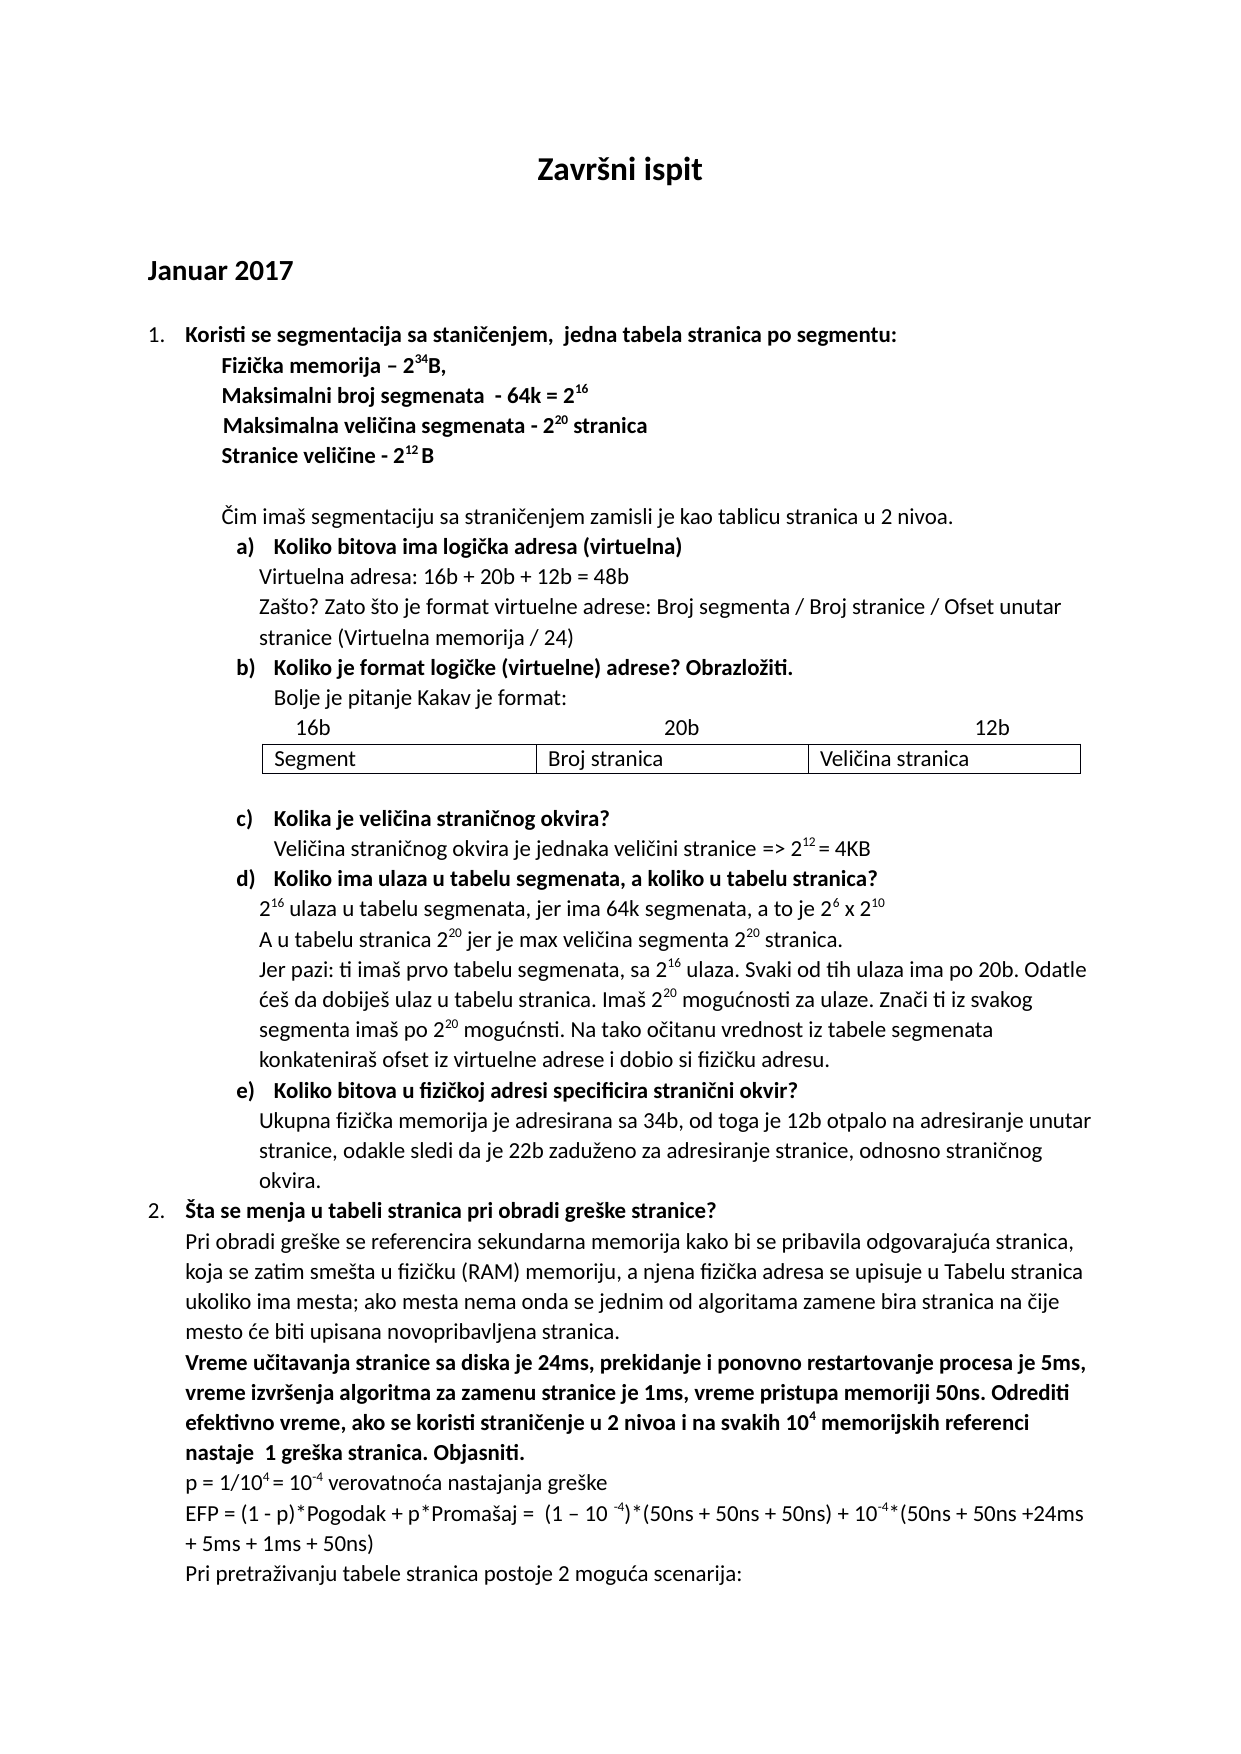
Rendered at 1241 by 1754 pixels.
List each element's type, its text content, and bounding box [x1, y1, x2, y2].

table_header Veličina stranica [809, 745, 1080, 773]
text Maksimalni broj segmenata - 64k = 216 [148, 381, 1093, 409]
text Fizička memorija – 234B, [148, 351, 1093, 379]
table_header Segment [263, 745, 536, 773]
list Koliko bitova ima logička adresa (virtuelna) [236, 532, 1093, 560]
text Stranice veličine - 212 B [148, 441, 1093, 469]
list Vreme učitavanja stranice sa diska je 24ms, prekidanje i ponovno restartovanje procesa je 5ms, vreme izvršenja algoritma za zamenu stranice je 1ms, vreme pristupa memoriji 50ns. Odrediti efektivno vreme, ako se koristi straničenje u 2 nivoa i na svakih 104 memorijskih referenci nastaje 1 greška stranica. Objasniti. [185, 1348, 1093, 1466]
list Virtuelna adresa: 16b + 20b + 12b = 48b [259, 562, 1093, 590]
list EFP = (1 - p)*Pogodak + p*Promašaj = (1 – 10 -4)*(50ns + 50ns + 50ns) + 10-4*(50ns + 50ns +24ms + 5ms + 1ms + 50ns) [185, 1499, 1093, 1557]
list 16b 20b 12b [274, 713, 1093, 741]
text Završni ispit [148, 148, 1093, 188]
text Čim imaš segmentaciju sa straničenjem zamisli je kao tablicu stranica u 2 nivoa. [148, 502, 1093, 530]
list Koliko bitova u fizičkoj adresi specificira stranični okvir? [236, 1076, 1093, 1104]
list Pri obradi greške se referencira sekundarna memorija kako bi se pribavila odgovarajuća stranica, koja se zatim smešta u fizičku (RAM) memoriju, a njena fizička adresa se upisuje u Tabelu stranica ukoliko ima mesta; ako mesta nema onda se jednim od algoritama zamene bira stranica na čije mesto će biti upisana novopribavljena stranica. [185, 1227, 1093, 1345]
list Zašto? Zato što je format virtuelne adrese: Broj segmenta / Broj stranice / Ofset unutar stranice (Virtuelna memorija / 24) [259, 592, 1093, 651]
list Koliko ima ulaza u tabelu segmenata, a koliko u tabelu stranica? [236, 864, 1093, 892]
list Koliko je format logičke (virtuelne) adrese? Obrazložiti. [236, 653, 1093, 681]
list Bolje je pitanje Kakav je format: [274, 683, 1093, 711]
list Maksimalna veličina segmenata - 220 stranica [223, 411, 1093, 439]
table_header Broj stranica [537, 745, 808, 773]
list A u tabelu stranica 220 jer je max veličina segmenta 220 stranica. [259, 925, 1093, 953]
text Januar 2017 [148, 252, 1093, 288]
list Ukupna fizička memorija je adresirana sa 34b, od toga je 12b otpalo na adresiranje unutar stranice, odakle sledi da je 22b zaduženo za adresiranje stranice, odnosno straničnog okvira. [259, 1106, 1093, 1194]
list p = 1/104 = 10-4 verovatnoća nastajanja greške [185, 1468, 1093, 1496]
list Jer pazi: ti imaš prvo tabelu segmenata, sa 216 ulaza. Svaki od tih ulaza ima po 20b. Odatle ćeš da dobiješ ulaz u tabelu stranica. Imaš 220 mogućnosti za ulaze. Znači ti iz svakog segmenta imaš po 220 mogućnsti. Na tako očitanu vrednost iz tabele segmenata konkateniraš ofset iz virtuelne adrese i dobio si fizičku adresu. [259, 955, 1093, 1073]
list Šta se menja u tabeli stranica pri obradi greške stranice? [148, 1197, 1093, 1224]
list Kolika je veličina straničnog okvira? Veličina straničnog okvira je jednaka veličini stranice => 212 = 4KB [236, 804, 1093, 862]
list 216 ulaza u tabelu segmenata, jer ima 64k segmenata, a to je 26 x 210 [259, 894, 1093, 922]
list Pri pretraživanju tabele stranica postoje 2 moguća scenarija: [185, 1559, 1093, 1587]
list Koristi se segmentacija sa staničenjem, jedna tabela stranica po segmentu: [148, 321, 1093, 349]
